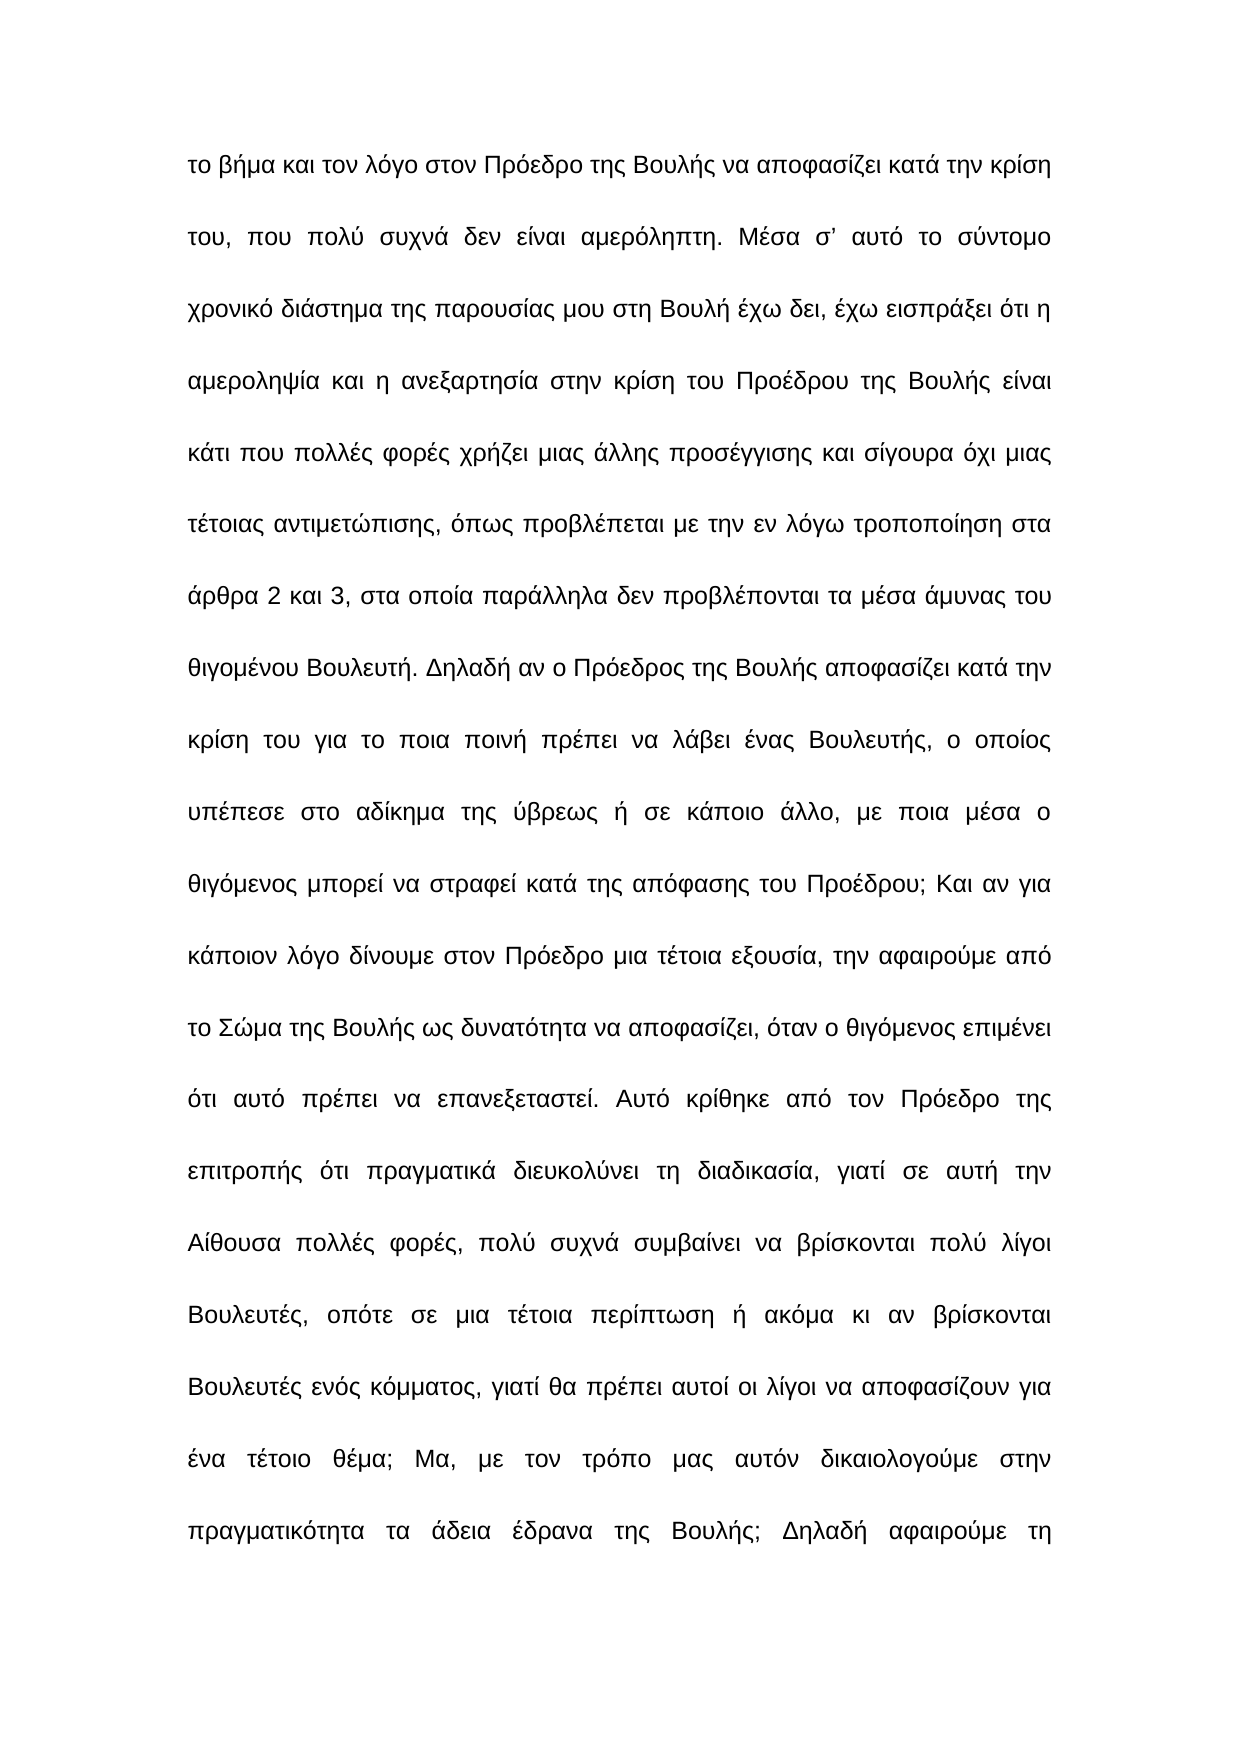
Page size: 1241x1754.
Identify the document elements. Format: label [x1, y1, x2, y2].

text [187, 150, 1053, 1544]
